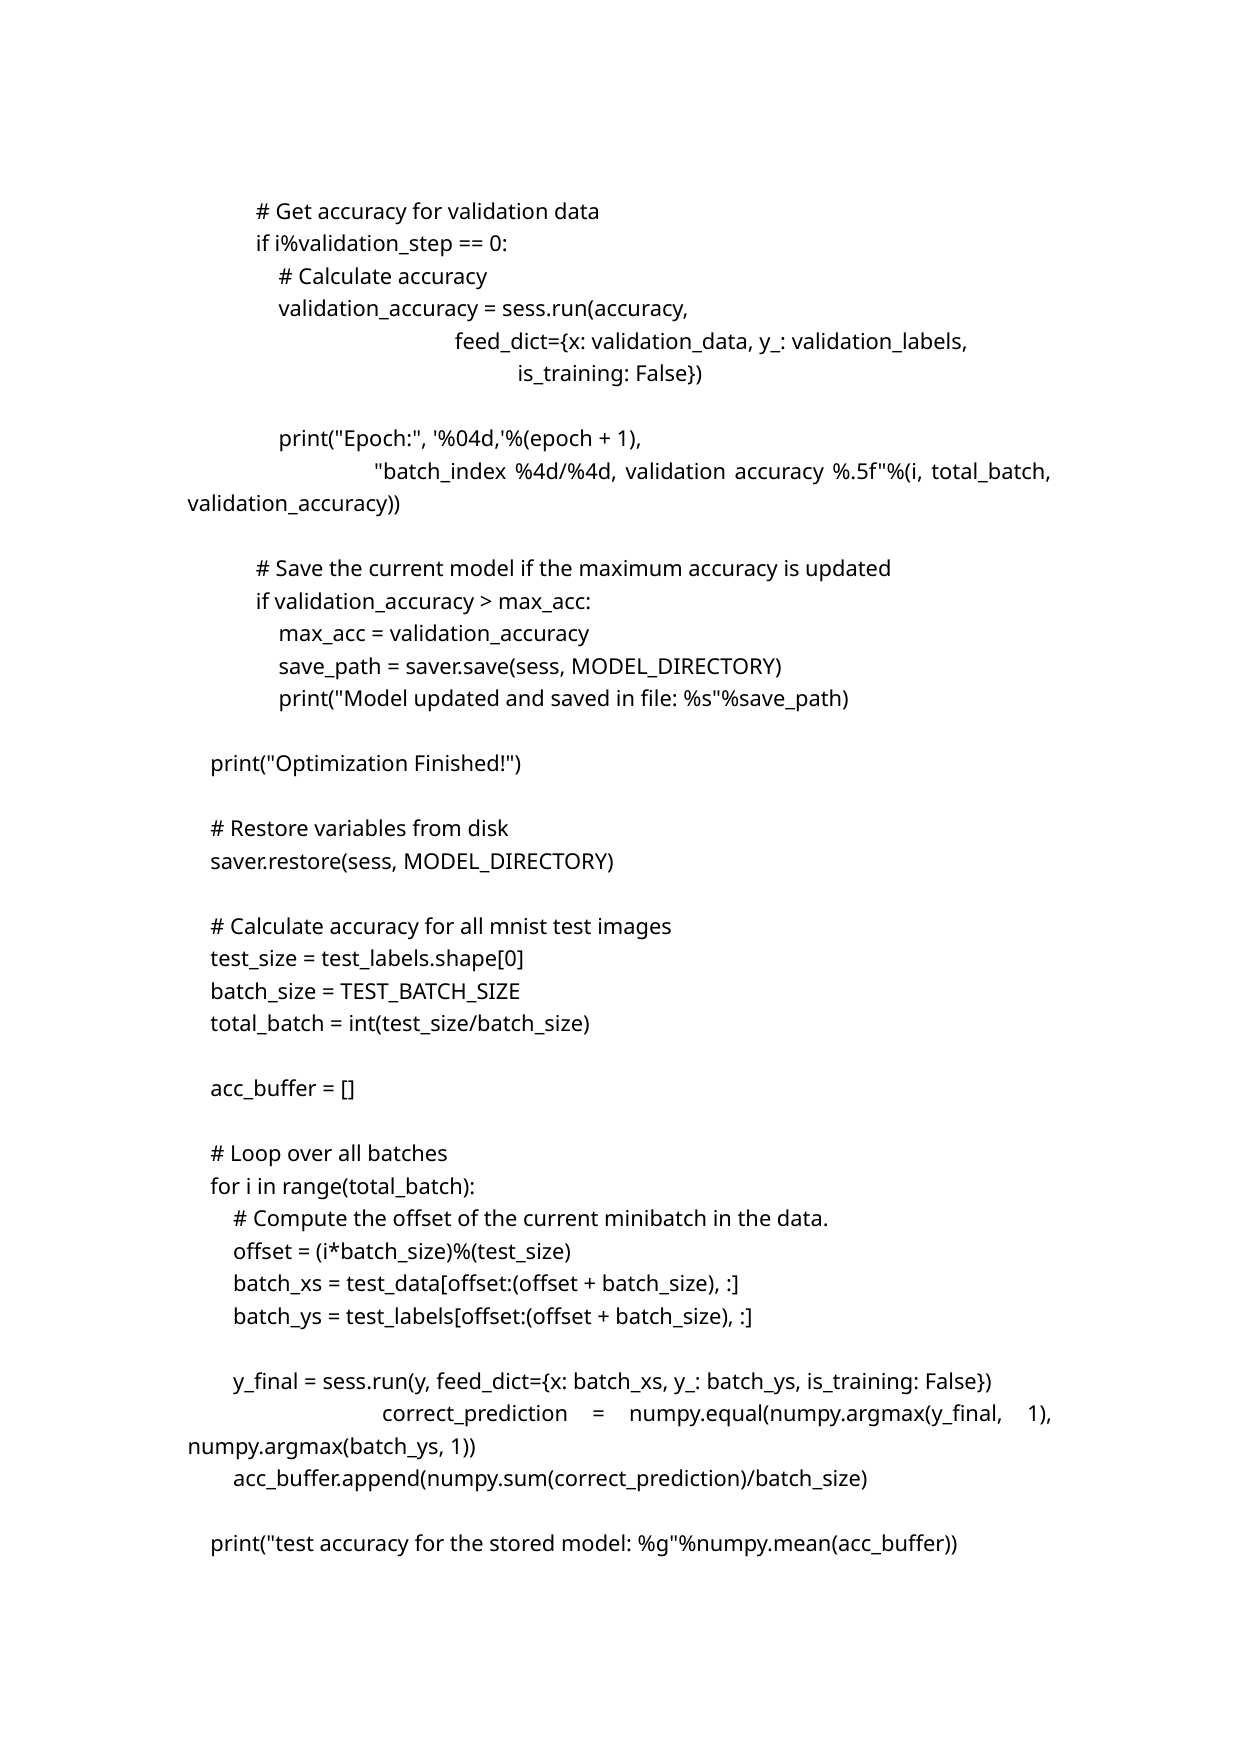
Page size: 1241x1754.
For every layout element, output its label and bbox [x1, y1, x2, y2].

text [187, 162, 1053, 1559]
